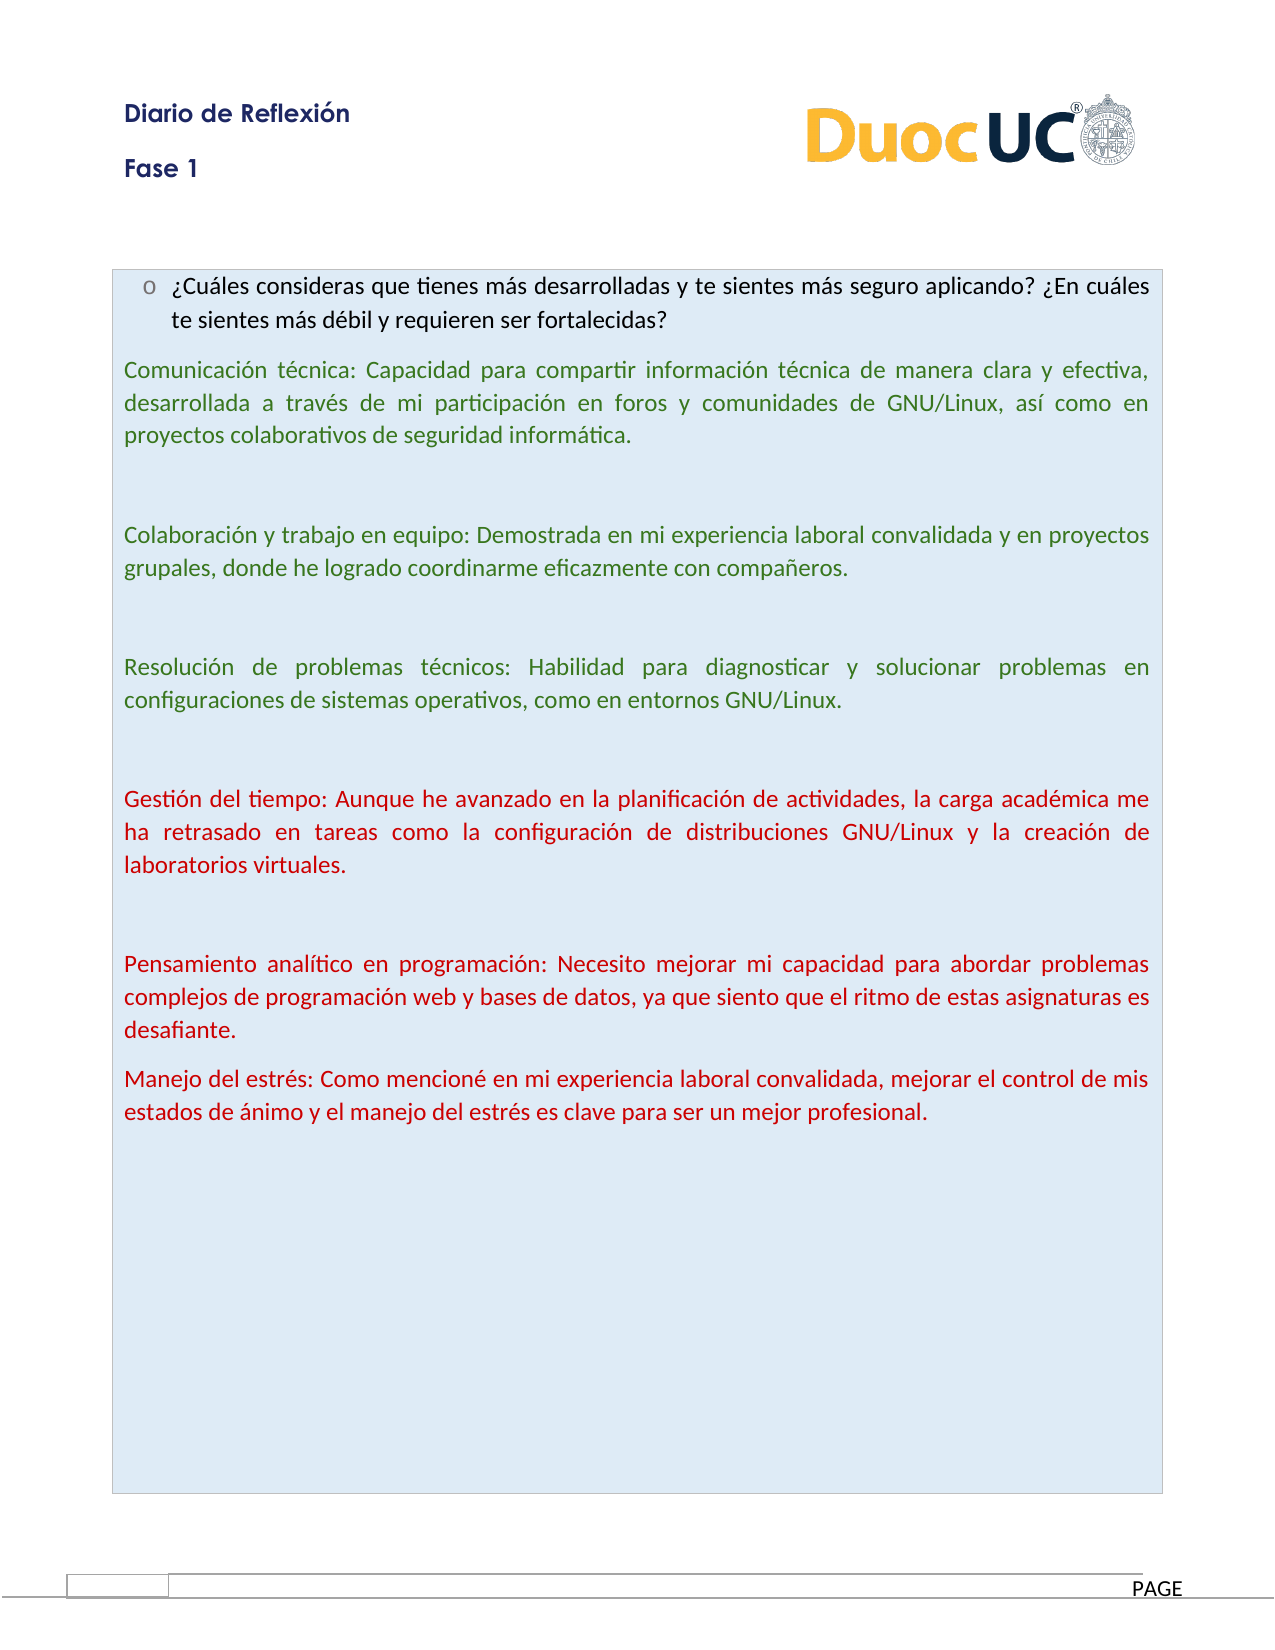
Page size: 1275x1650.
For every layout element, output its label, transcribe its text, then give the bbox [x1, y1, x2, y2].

picture [807, 94, 1135, 165]
